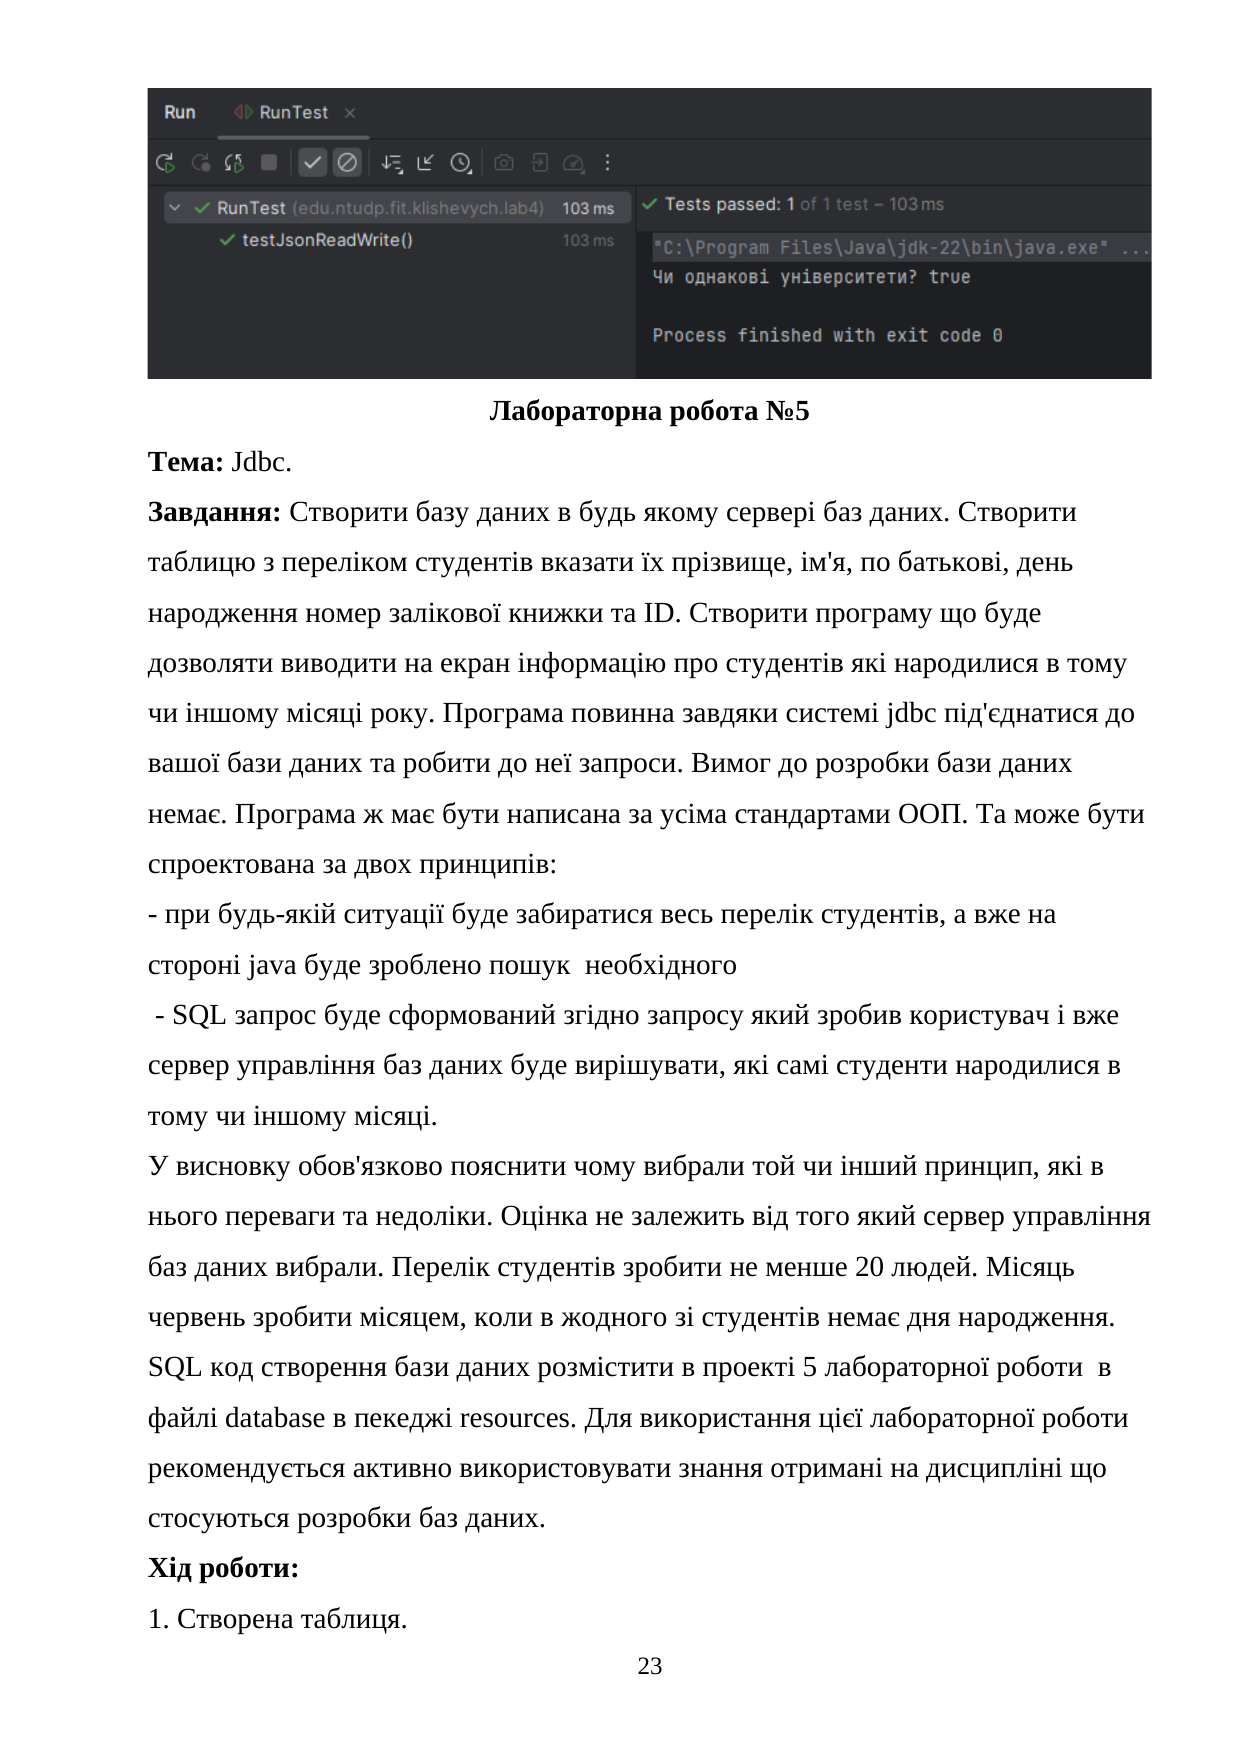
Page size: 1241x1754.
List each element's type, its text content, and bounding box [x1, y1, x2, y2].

text - при будь-якій ситуації буде забиратися весь перелік студентів, а вже на стороні java буде зроблено пошук необхідного [148, 897, 1152, 980]
text Завдання: Створити базу даних в будь якому сервері баз даних. Створити таблицю з переліком студентів вказати їх прізвище, ім'я, по батькові, день народження номер залікової книжки та ID. Створити програму що буде дозволяти виводити на екран інформацію про студентів які народилися в тому чи іншому місяці року. Програма повинна завдяки системі jdbc під'єднатися до вашої бази даних та робити до неї запроси. Вимог до розробки бази даних немає. Програма ж має бути написана за усіма стандартами ООП. Та може бути спроектована за двох принципів: [148, 494, 1152, 880]
text У висновку обов'язково пояснити чому вибрали той чи інший принцип, які в нього переваги та недоліки. Оцінка не залежить від того який сервер управління баз даних вибрали. Перелік студентів зробити не менше 20 людей. Місяць червень зробити місяцем, коли в жодного зі студентів немає дня народження. SQL код створення бази даних розмістити в проекті 5 лабораторної роботи в файлі database в пекеджі resources. Для використання цієї лабораторної роботи рекомендується активно використовувати знання отримані на дисципліні що стосуються розробки баз даних. [148, 1148, 1152, 1534]
text - SQL запрос буде сформований згідно запросу який зробив користувач і вже сервер управління баз даних буде вирішувати, які самі студенти народилися в тому чи іншому місяці. [148, 997, 1152, 1131]
text Тема: Jdbc. [148, 444, 1152, 477]
picture [147, 88, 1152, 379]
text Лабораторна робота №5 [148, 393, 1152, 427]
text Хід роботи: [148, 1551, 1152, 1584]
text 1. Створена таблиця. [148, 1601, 1152, 1634]
